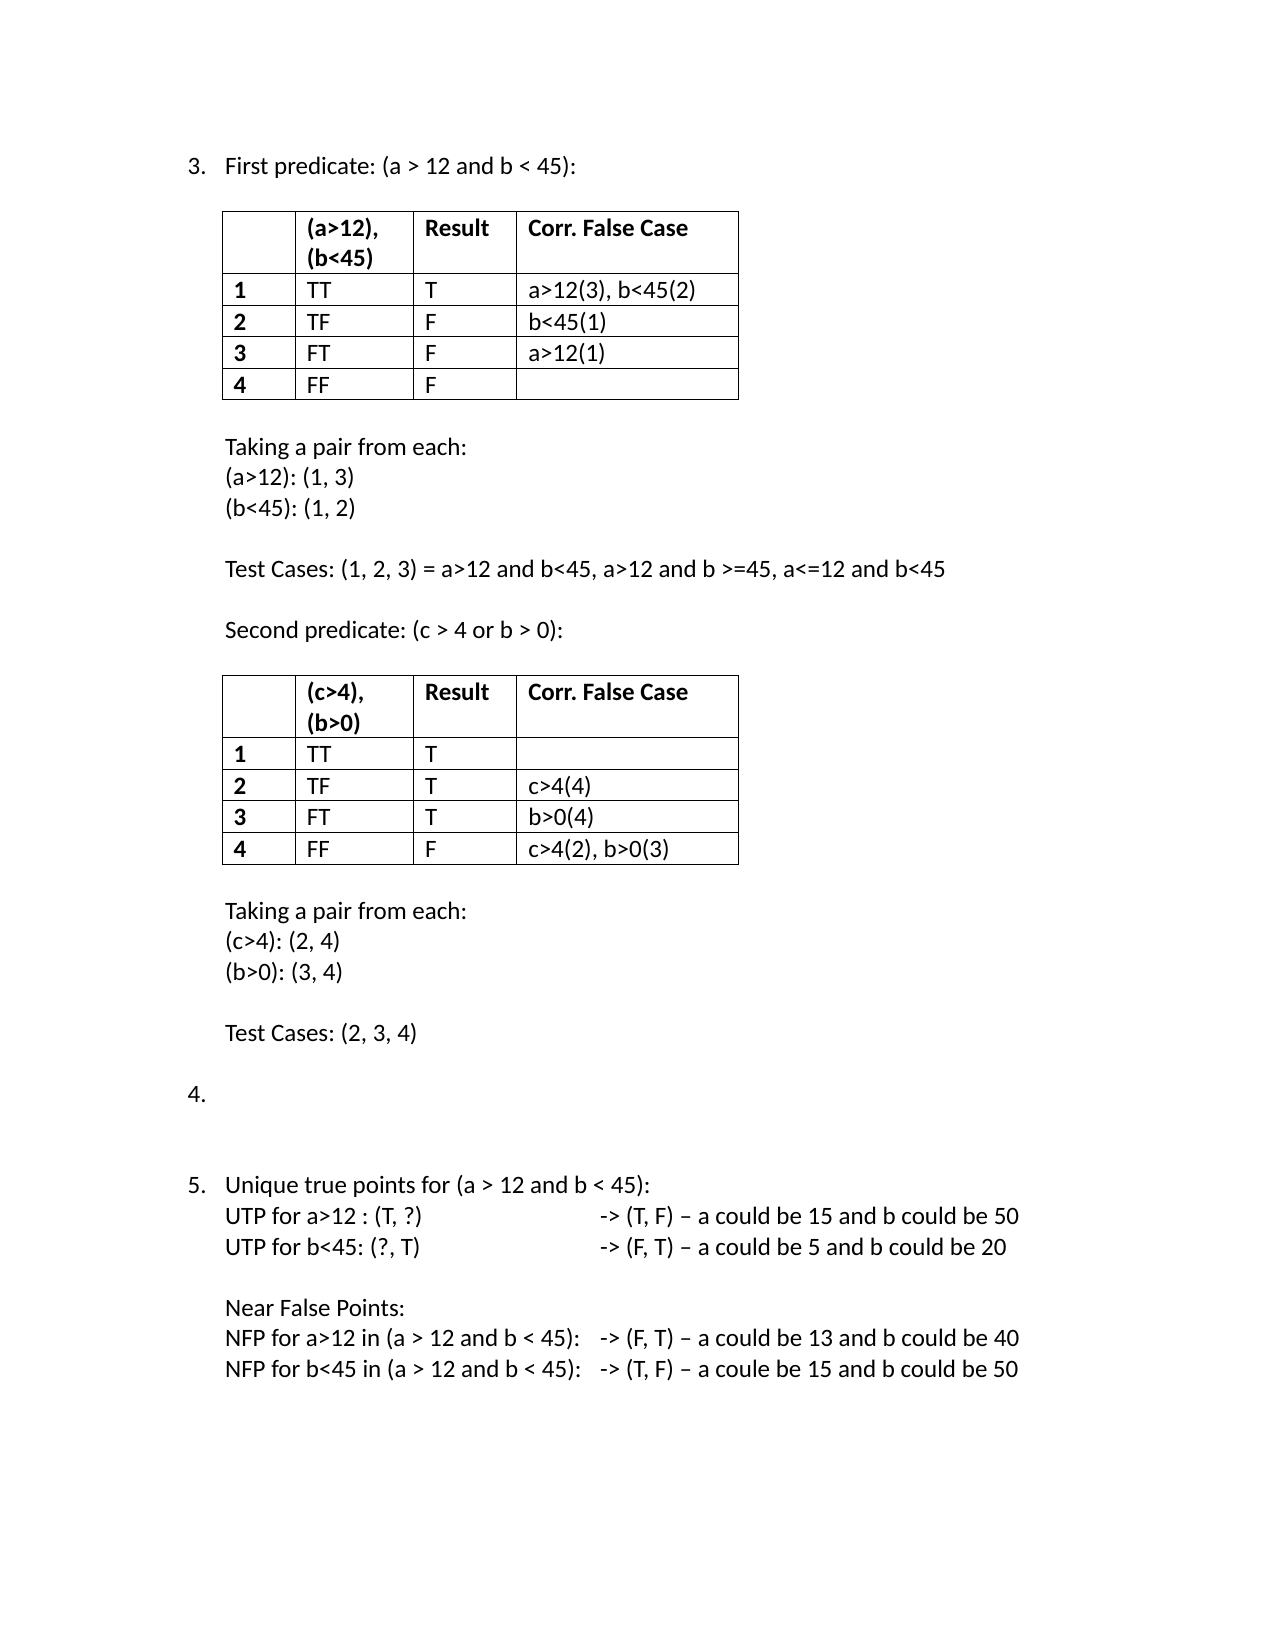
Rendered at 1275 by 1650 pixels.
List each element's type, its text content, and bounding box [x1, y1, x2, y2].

table_cell T [414, 801, 516, 832]
list Second predicate: (c > 4 or b > 0): [225, 614, 1125, 644]
table_cell TT [296, 274, 413, 305]
text Test Cases: (1, 2, 3) = a>12 and b<45, a>12 and b >=45, a<=12 and b<45 [150, 553, 1125, 583]
table_cell 4 [223, 369, 295, 399]
table_cell FF [296, 369, 413, 399]
table_cell FT [296, 337, 413, 368]
list NFP for a>12 in (a > 12 and b < 45): -> (F, T) – a could be 13 and b could be 40 [225, 1322, 1125, 1353]
list First predicate: (a > 12 and b < 45): [187, 150, 1125, 181]
text (b<45): (1, 2) [150, 492, 1125, 522]
table_cell 3 [223, 801, 295, 832]
list NFP for b<45 in (a > 12 and b < 45): -> (T, F) – a coule be 15 and b could be 50 [225, 1353, 1125, 1383]
table_cell TF [296, 770, 413, 800]
table_cell 1 [223, 274, 295, 305]
table_cell TT [296, 738, 413, 769]
table_cell F [414, 369, 516, 399]
table_cell [517, 369, 738, 399]
table_cell FF [296, 833, 413, 863]
table_header Corr. False Case [517, 212, 738, 273]
table_cell 1 [223, 738, 295, 769]
table_cell c>4(4) [517, 770, 738, 800]
text Taking a pair from each: [150, 895, 1125, 926]
table_header Corr. False Case [517, 676, 738, 737]
text (b>0): (3, 4) [150, 956, 1125, 987]
table_cell T [414, 738, 516, 769]
list Near False Points: [225, 1292, 1125, 1322]
table_cell 4 [223, 833, 295, 863]
table_cell a>12(1) [517, 337, 738, 368]
text (c>4): (2, 4) [150, 926, 1125, 956]
list Unique true points for (a > 12 and b < 45): [187, 1170, 1125, 1200]
table_cell T [414, 274, 516, 305]
table_cell 3 [223, 337, 295, 368]
list UTP for a>12 : (T, ?) -> (T, F) – a could be 15 and b could be 50 [225, 1200, 1125, 1231]
table_header (c>4), (b>0) [296, 676, 413, 737]
text (a>12): (1, 3) [150, 461, 1125, 492]
table_cell F [414, 337, 516, 368]
table_cell [517, 738, 738, 769]
list UTP for b<45: (?, T) -> (F, T) – a could be 5 and b could be 20 [225, 1231, 1125, 1261]
table_cell FT [296, 801, 413, 832]
table_header (a>12), (b<45) [296, 212, 413, 273]
table_cell b>0(4) [517, 801, 738, 832]
table_cell F [414, 833, 516, 863]
table_cell TF [296, 306, 413, 336]
table_cell b<45(1) [517, 306, 738, 336]
text Taking a pair from each: [150, 431, 1125, 461]
table_header Result [414, 212, 516, 273]
table_cell 2 [223, 770, 295, 800]
table_cell 2 [223, 306, 295, 336]
table_header Result [414, 676, 516, 737]
table_header [223, 676, 295, 737]
text Test Cases: (2, 3, 4) [150, 1017, 1125, 1048]
table_cell c>4(2), b>0(3) [517, 833, 738, 863]
table_cell a>12(3), b<45(2) [517, 274, 738, 305]
table_cell F [414, 306, 516, 336]
table_cell T [414, 770, 516, 800]
table_header [223, 212, 295, 273]
